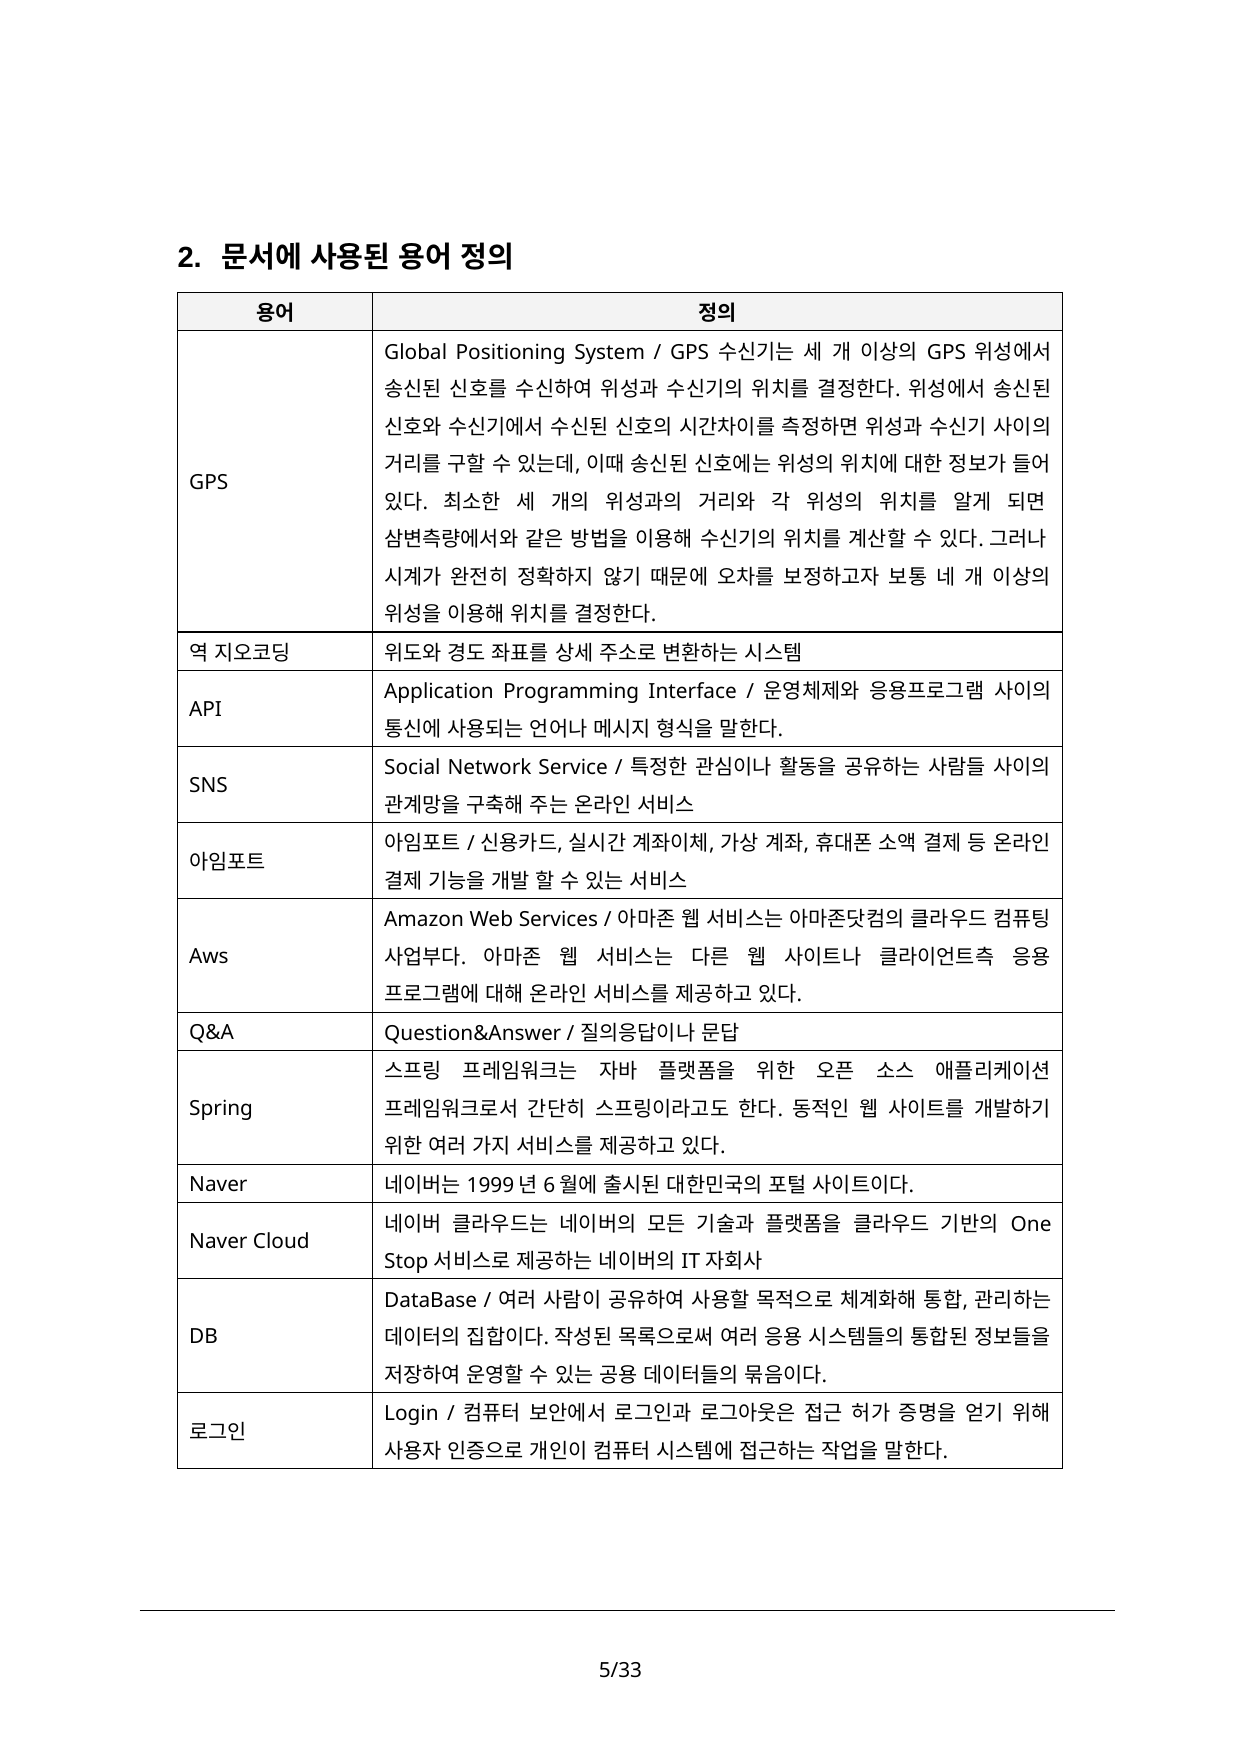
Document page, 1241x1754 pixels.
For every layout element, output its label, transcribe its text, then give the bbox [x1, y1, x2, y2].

table_cell 로그인 [178, 1393, 372, 1468]
table_cell Spring [178, 1051, 372, 1164]
table_header 용어 [178, 293, 372, 330]
table_cell DB [178, 1279, 372, 1392]
table_cell 아임포트 [178, 823, 372, 898]
table_cell Social Network Service / 특정한 관심이나 활동을 공유하는 사람들 사이의 관계망을 구축해 주는 온라인 서비스 [373, 747, 1062, 822]
table_cell Global Positioning System / GPS 수신기는 세 개 이상의 GPS 위성에서 송신된 신호를 수신하여 위성과 수신기의 위치를 결정한다. 위성에서 송신된 신호와 수신기에서 수신된 신호의 시간차이를 측정하면 위성과 수신기 사이의 거리를 구할 수 있는데, 이때 송신된 신호에는 위성의 위치에 대한 정보가 들어 있다. 최소한 세 개의 위성과의 거리와 각 위성의 위치를 알게 되면 삼변측량에서와 같은 방법을 이용해 수신기의 위치를 계산할 수 있다. 그러나 시계가 완전히 정확하지 않기 때문에 오차를 보정하고자 보통 네 개 이상의 위성을 이용해 위치를 결정한다. [373, 331, 1062, 631]
table_cell Naver [178, 1165, 372, 1202]
table_cell API [178, 671, 372, 746]
table_cell Q&A [178, 1013, 372, 1050]
table_cell 아임포트 / 신용카드, 실시간 계좌이체, 가상 계좌, 휴대폰 소액 결제 등 온라인 결제 기능을 개발 할 수 있는 서비스 [373, 823, 1062, 898]
table_cell Application Programming Interface / 운영체제와 응용프로그램 사이의 통신에 사용되는 언어나 메시지 형식을 말한다. [373, 671, 1062, 746]
table_header 정의 [373, 293, 1062, 330]
table_cell 스프링 프레임워크는 자바 플랫폼을 위한 오픈 소스 애플리케이션 프레임워크로서 간단히 스프링이라고도 한다. 동적인 웹 사이트를 개발하기 위한 여러 가지 서비스를 제공하고 있다. [373, 1051, 1062, 1164]
table_cell Question&Answer / 질의응답이나 문답 [373, 1013, 1062, 1050]
text 문서에 사용된 용어 정의 [177, 217, 1063, 292]
table_cell SNS [178, 747, 372, 822]
table_cell Aws [178, 899, 372, 1012]
table_cell Naver Cloud [178, 1203, 372, 1278]
table_cell 위도와 경도 좌표를 상세 주소로 변환하는 시스템 [373, 633, 1062, 670]
table_cell GPS [178, 331, 372, 631]
table_cell 네이버는 1999년 6월에 출시된 대한민국의 포털 사이트이다. [373, 1165, 1062, 1202]
table_cell Amazon Web Services / 아마존 웹 서비스는 아마존닷컴의 클라우드 컴퓨팅 사업부다. 아마존 웹 서비스는 다른 웹 사이트나 클라이언트측 응용 프로그램에 대해 온라인 서비스를 제공하고 있다. [373, 899, 1062, 1012]
table_cell 네이버 클라우드는 네이버의 모든 기술과 플랫폼을 클라우드 기반의 One Stop 서비스로 제공하는 네이버의 IT 자회사 [373, 1203, 1062, 1278]
table_cell Login / 컴퓨터 보안에서 로그인과 로그아웃은 접근 허가 증명을 얻기 위해 사용자 인증으로 개인이 컴퓨터 시스템에 접근하는 작업을 말한다. [373, 1393, 1062, 1468]
table_cell 역 지오코딩 [178, 633, 372, 670]
table_cell DataBase / 여러 사람이 공유하여 사용할 목적으로 체계화해 통합, 관리하는 데이터의 집합이다. 작성된 목록으로써 여러 응용 시스템들의 통합된 정보들을 저장하여 운영할 수 있는 공용 데이터들의 묶음이다. [373, 1279, 1062, 1392]
